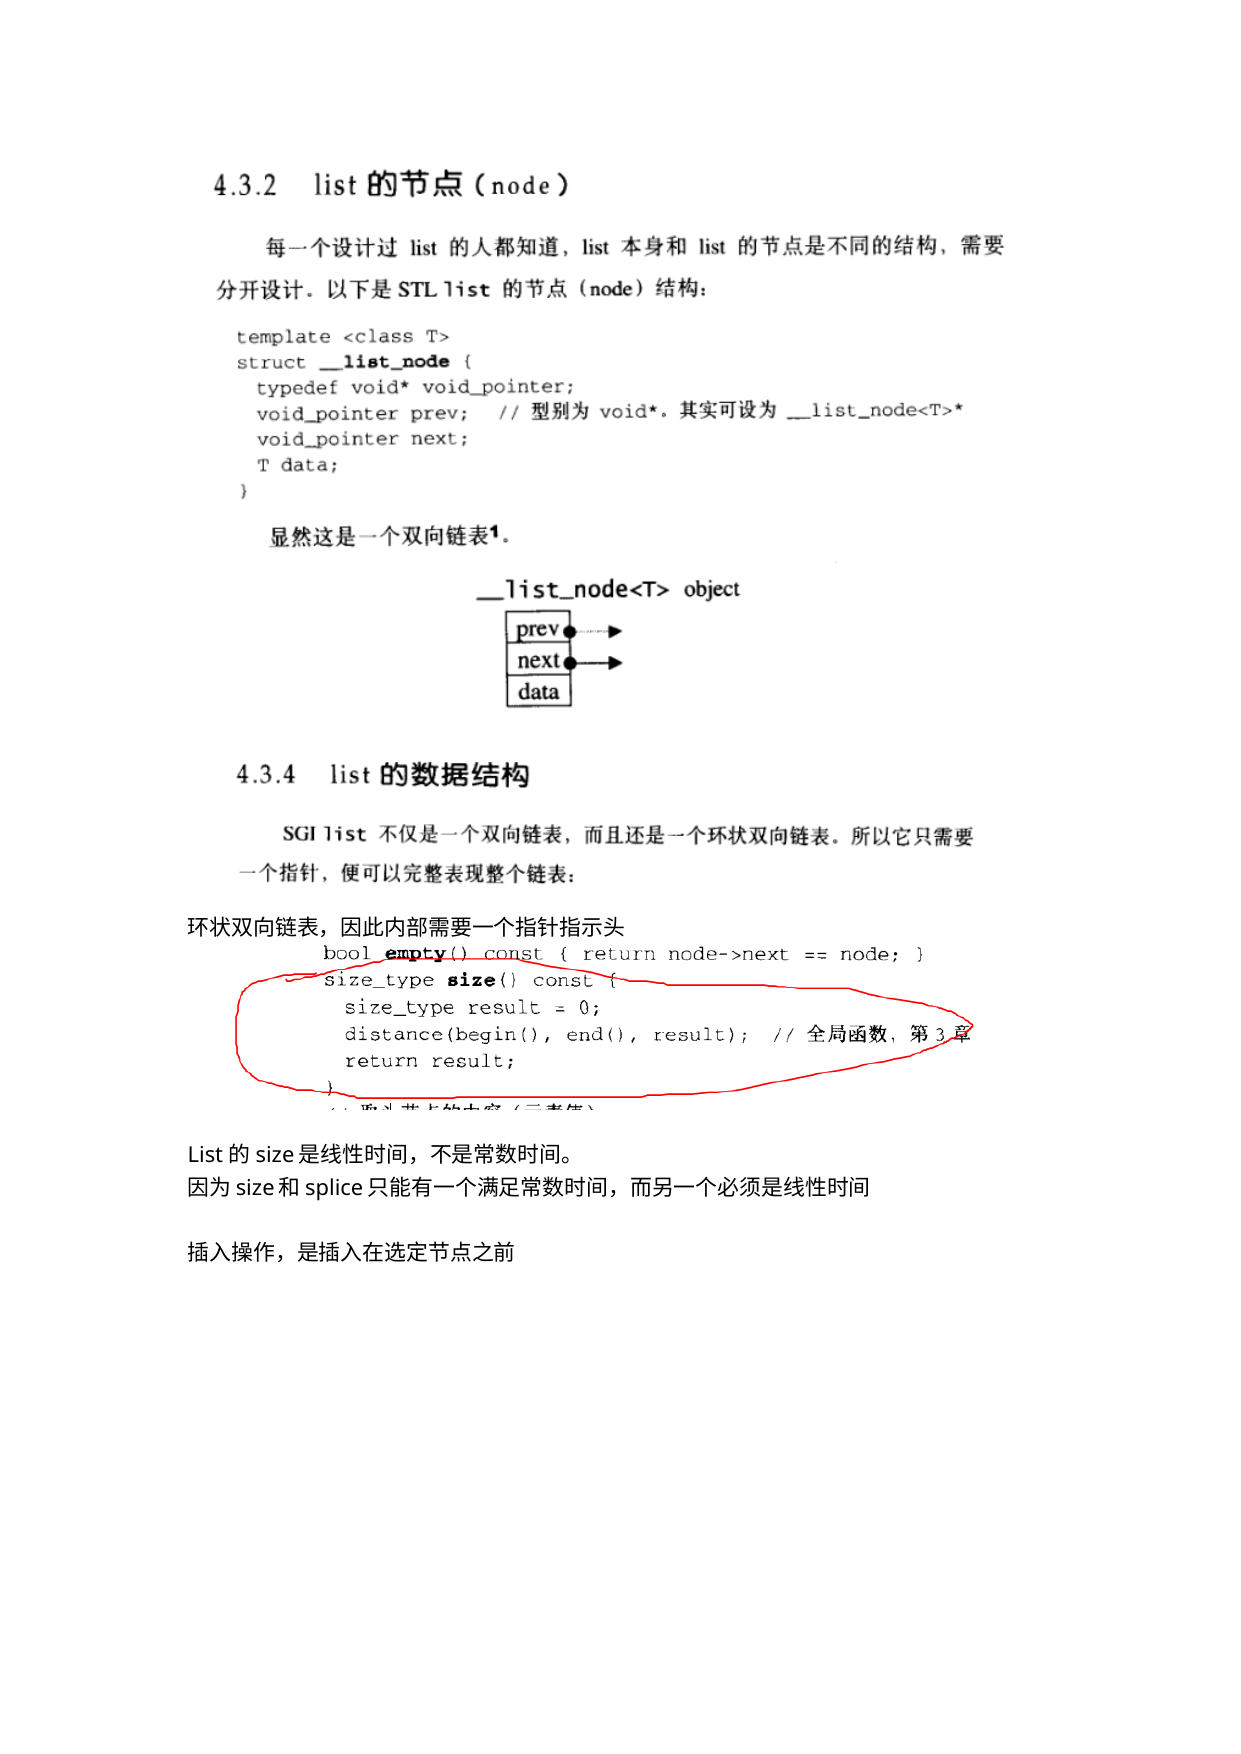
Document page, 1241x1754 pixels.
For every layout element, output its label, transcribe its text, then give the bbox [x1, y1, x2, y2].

text 环状双向链表，因此内部需要一个指针指示头 [187, 909, 1053, 942]
picture [187, 747, 1053, 904]
text 因为size和splice只能有一个满足常数时间，而另一个必须是线性时间 [187, 1169, 1053, 1202]
picture [187, 942, 1053, 1110]
picture [187, 162, 1053, 721]
text 插入操作，是插入在选定节点之前 [187, 1234, 1053, 1267]
text List 的 size是线性时间，不是常数时间。 [187, 1137, 1053, 1169]
